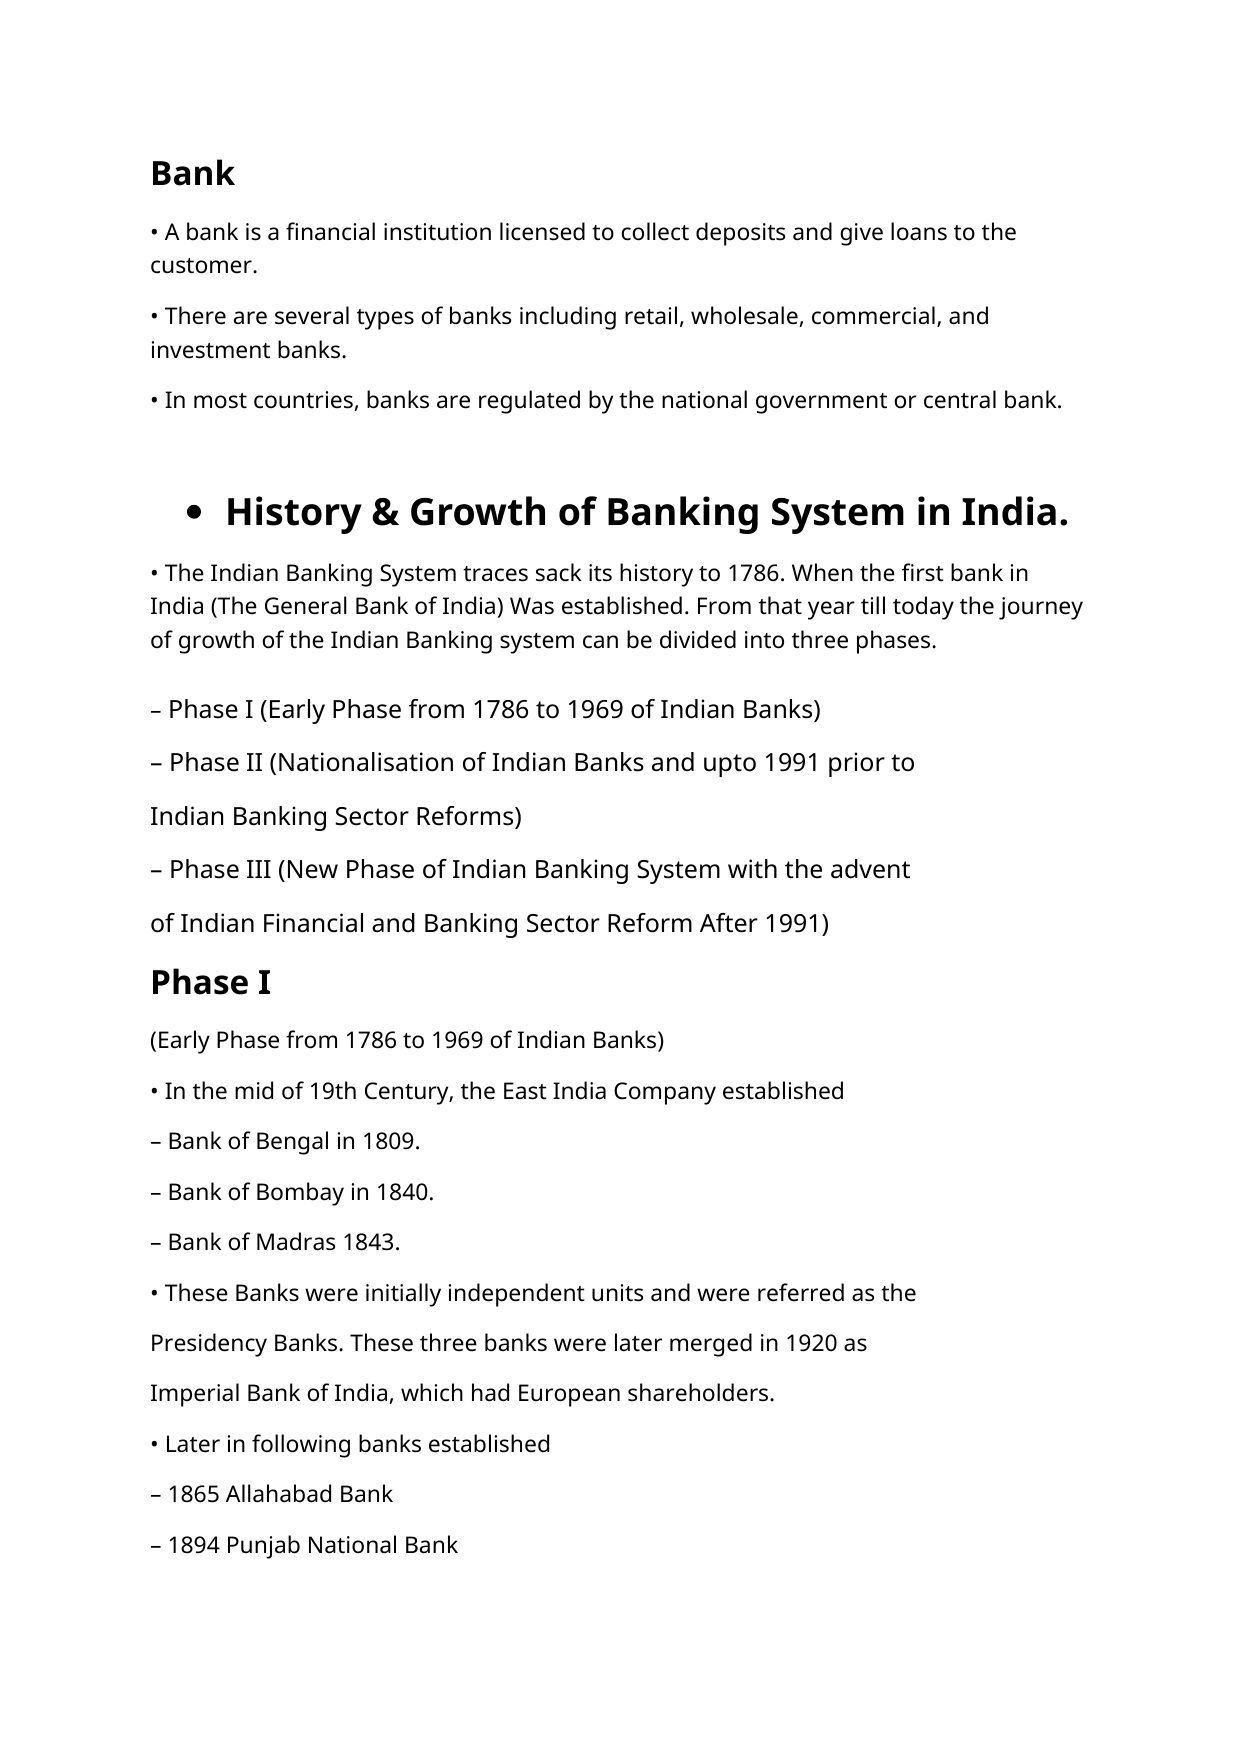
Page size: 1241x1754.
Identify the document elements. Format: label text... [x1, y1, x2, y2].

text Phase I [150, 959, 1090, 1004]
text Indian Banking Sector Reforms) [150, 798, 1090, 832]
text – Phase III (New Phase of Indian Banking System with the advent [150, 852, 1090, 886]
text (Early Phase from 1786 to 1969 of Indian Banks) [150, 1024, 1090, 1056]
text – 1894 Punjab National Bank [150, 1528, 1090, 1560]
text • A bank is a financial institution licensed to collect deposits and give loans to the customer. [150, 216, 1090, 281]
text • There are several types of banks including retail, wholesale, commercial, and investment banks. [150, 300, 1090, 365]
text of Indian Financial and Banking Sector Reform After 1991) [150, 905, 1090, 939]
text • Later in following banks established [150, 1428, 1090, 1459]
text Presidency Banks. These three banks were later merged in 1920 as [150, 1327, 1090, 1358]
text – Phase II (Nationalisation of Indian Banks and upto 1991 prior to [150, 745, 1090, 779]
text – 1865 Allahabad Bank [150, 1478, 1090, 1509]
text • In the mid of 19th Century, the East India Company established [150, 1075, 1090, 1106]
text – Bank of Bengal in 1809. [150, 1125, 1090, 1156]
text – Phase I (Early Phase from 1786 to 1969 of Indian Banks) [150, 692, 1090, 726]
text • In most countries, banks are regulated by the national government or central bank. [150, 384, 1090, 415]
text Imperial Bank of India, which had European shareholders. [150, 1377, 1090, 1408]
text Bank [150, 150, 1090, 195]
text – Bank of Madras 1843. [150, 1226, 1090, 1257]
list History & Growth of Banking System in India. [187, 485, 1090, 536]
text – Bank of Bombay in 1840. [150, 1176, 1090, 1207]
text • The Indian Banking System traces sack its history to 1786. When the first bank in India (The General Bank of India) Was established. From that year till today the journey of growth of the Indian Banking system can be divided into three phases. [150, 557, 1090, 655]
text • These Banks were initially independent units and were referred as the [150, 1276, 1090, 1308]
